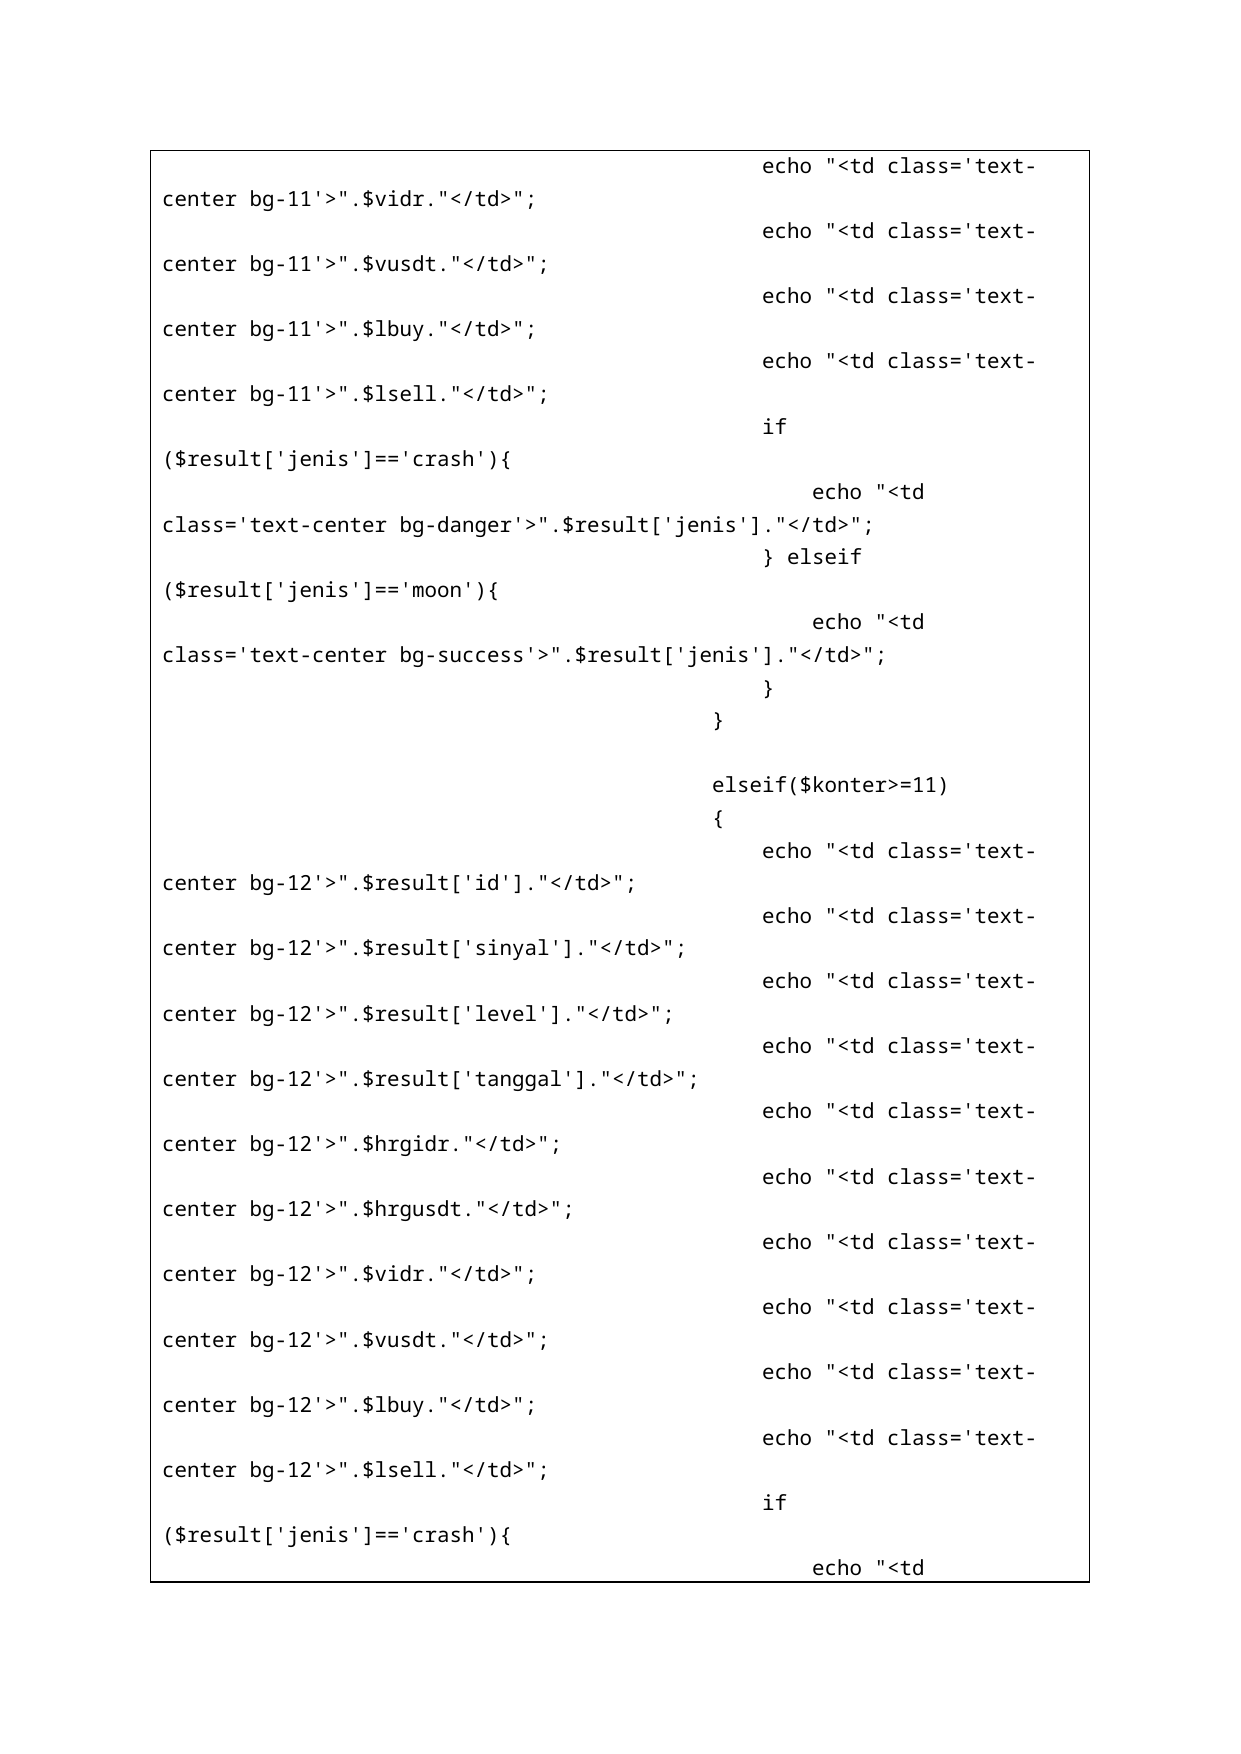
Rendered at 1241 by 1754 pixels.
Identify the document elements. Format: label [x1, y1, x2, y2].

table_header [151, 151, 1089, 1581]
